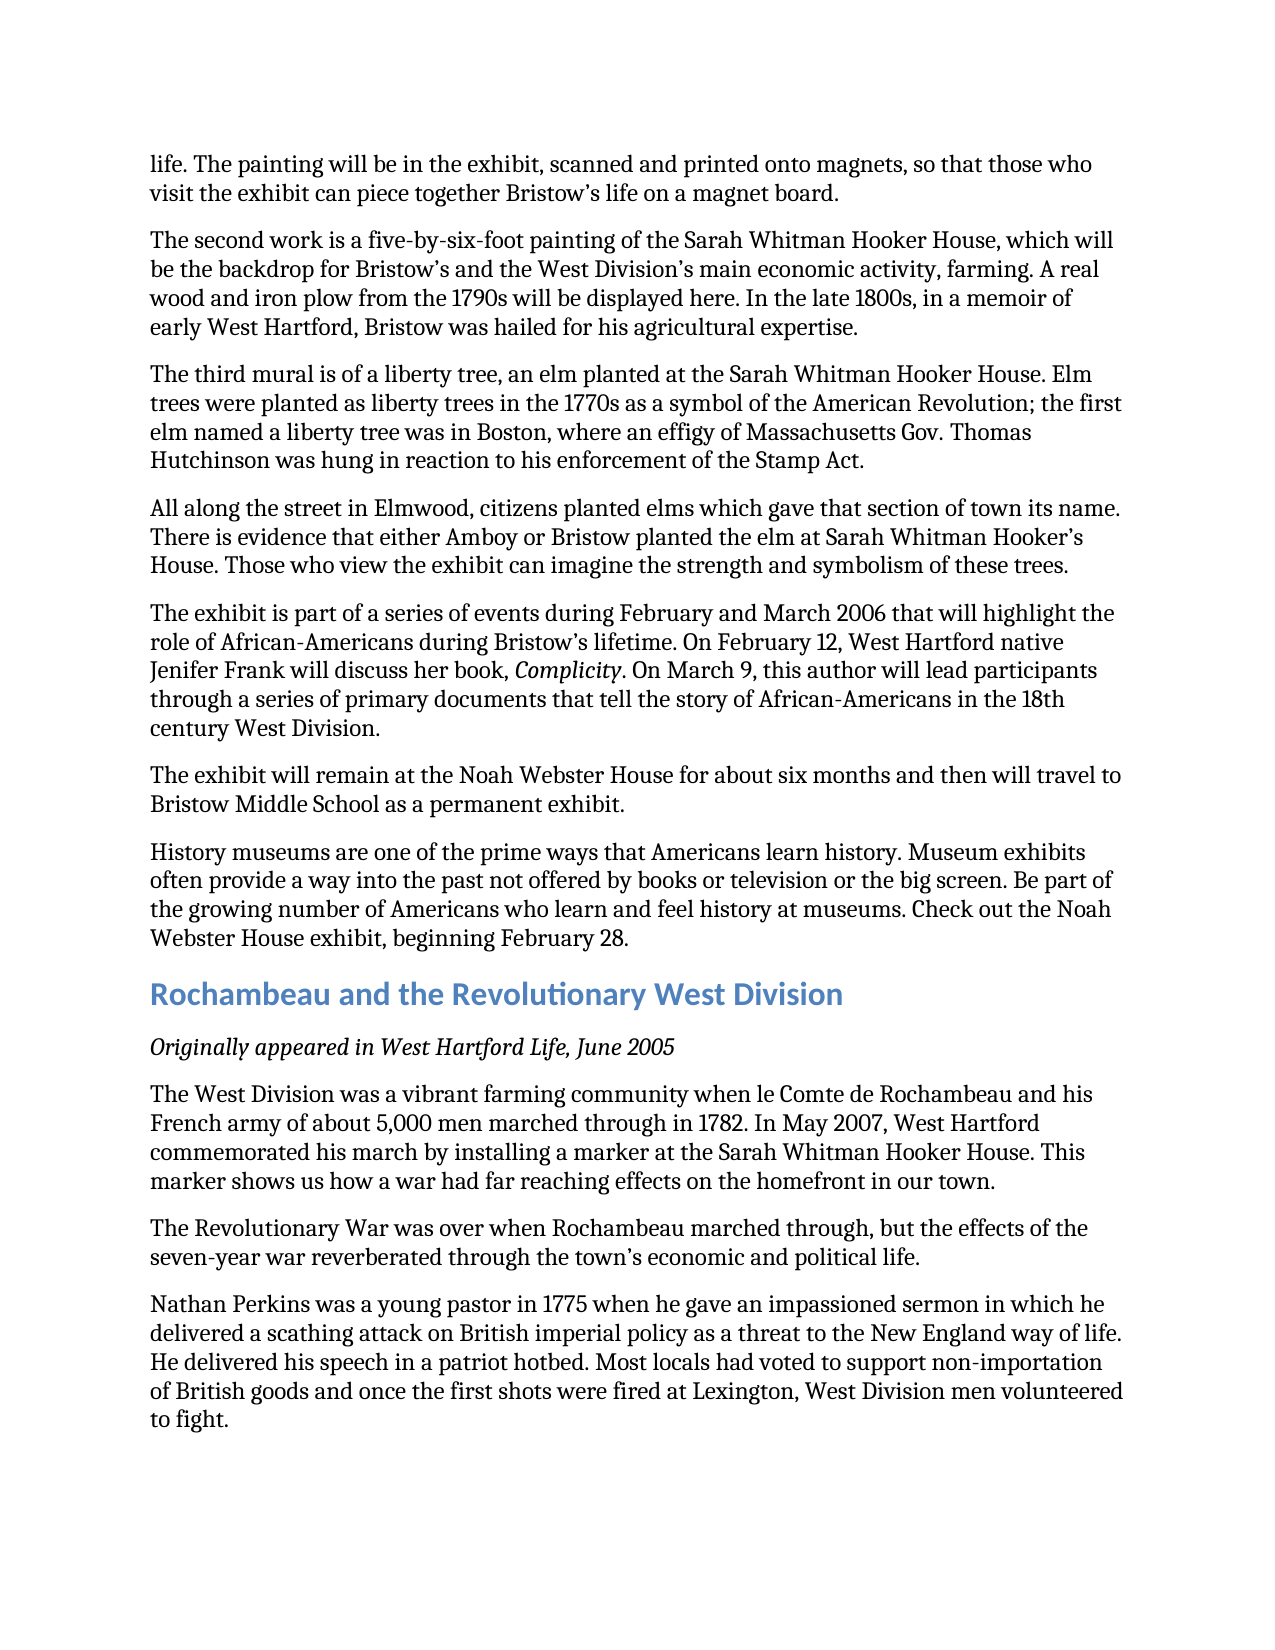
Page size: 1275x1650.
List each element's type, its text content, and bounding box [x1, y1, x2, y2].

text History museums are one of the prime ways that Americans learn history. Museum exhibits often provide a way into the past not offered by books or television or the big screen. Be part of the growing number of Americans who learn and feel history at museums. Check out the Noah Webster House exhibit, beginning February 28. [150, 837, 1125, 952]
text The Revolutionary War was over when Rochambeau marched through, but the effects of the seven-year war reverberated through the town’s economic and political life. [150, 1214, 1125, 1272]
subtitle Rochambeau and the Revolutionary West Division [150, 973, 1125, 1014]
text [150, 150, 1125, 207]
text The exhibit is part of a series of events during February and March 2006 that will highlight the role of African-Americans during Bristow’s lifetime. On February 12, West Hartford native Jenifer Frank will discuss her book, Complicity. On March 9, this author will lead participants through a series of primary documents that tell the story of African-Americans in the 18th century West Division. [150, 599, 1125, 742]
text Originally appeared in West Hartford Life, June 2005 [150, 1033, 1125, 1062]
text All along the street in Elmwood, citizens planted elms which gave that section of town its name. There is evidence that either Amboy or Bristow planted the elm at Sarah Whitman Hooker’s House. Those who view the exhibit can imagine the strength and symbolism of these trees. [150, 494, 1125, 580]
text Nathan Perkins was a young pastor in 1775 when he gave an impassioned sermon in which he delivered a scathing attack on British imperial policy as a threat to the New England way of life. He delivered his speech in a patriot hotbed. Most locals had voted to support non-importation of British goods and once the first shots were fired at Lexington, West Division men volunteered to fight. [150, 1290, 1125, 1434]
text The West Division was a vibrant farming community when le Comte de Rochambeau and his French army of about 5,000 men marched through in 1782. In May 2007, West Hartford commemorated his march by installing a marker at the Sarah Whitman Hooker House. This marker shows us how a war had far reaching effects on the homefront in our town. [150, 1080, 1125, 1195]
text The third mural is of a liberty tree, an elm planted at the Sarah Whitman Hooker House. Elm trees were planted as liberty trees in the 1770s as a symbol of the American Revolution; the first elm named a liberty tree was in Boston, where an effigy of Massachusetts Gov. Thomas Hutchinson was hung in reaction to his enforcement of the Stamp Act. [150, 360, 1125, 475]
text The exhibit will remain at the Noah Webster House for about six months and then will travel to Bristow Middle School as a permanent exhibit. [150, 761, 1125, 819]
text The second work is a five-by-six-foot painting of the Sarah Whitman Hooker House, which will be the backdrop for Bristow’s and the West Division’s main economic activity, farming. A real wood and iron plow from the 1790s will be displayed here. In the late 1800s, in a memoir of early West Hartford, Bristow was hailed for his agricultural expertise. [150, 226, 1125, 341]
